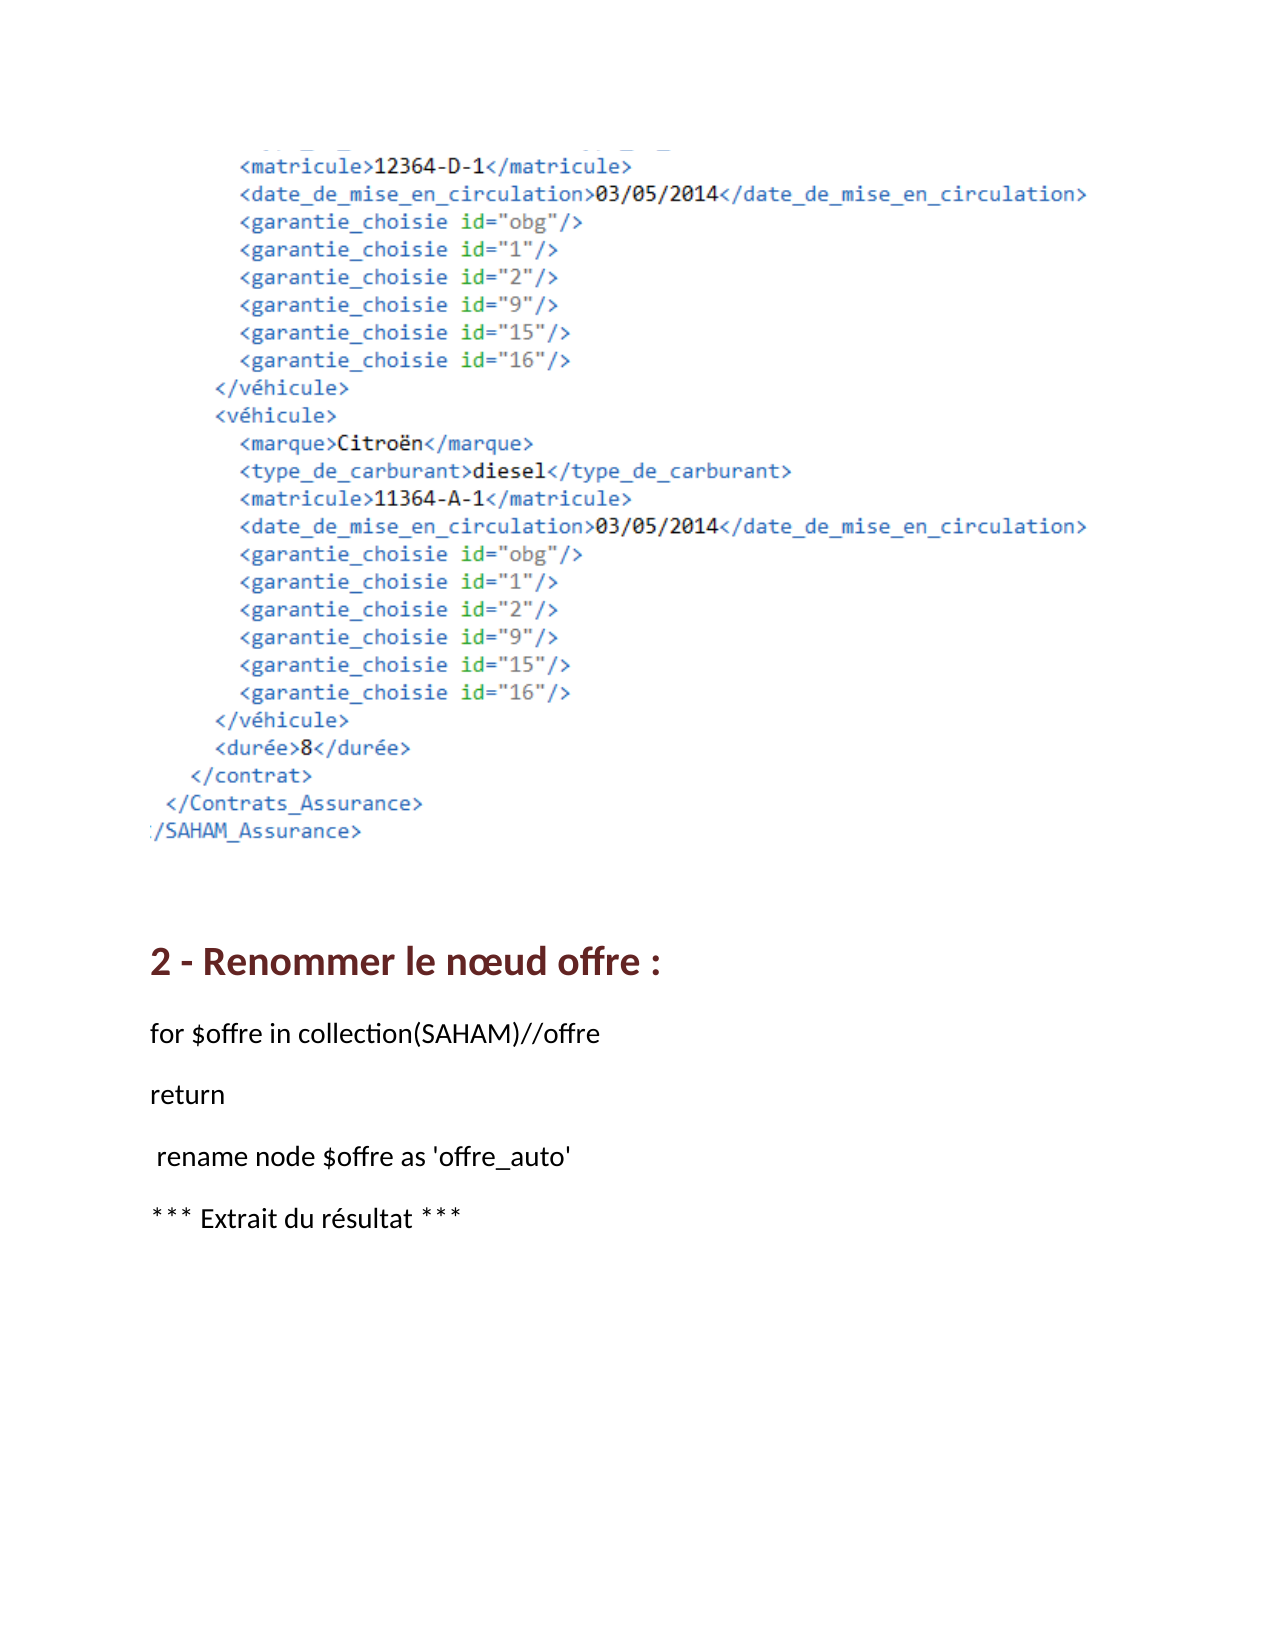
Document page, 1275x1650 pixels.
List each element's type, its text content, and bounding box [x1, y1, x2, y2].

text rename node $offre as 'offre_auto' [150, 1138, 1125, 1174]
text 2 - Renommer le nœud offre : [150, 935, 1125, 986]
text *** Extrait du résultat *** [150, 1200, 1125, 1236]
picture [150, 150, 1125, 849]
text for $offre in collection(SAHAM)//offre [150, 1015, 1125, 1050]
text return [150, 1076, 1125, 1112]
